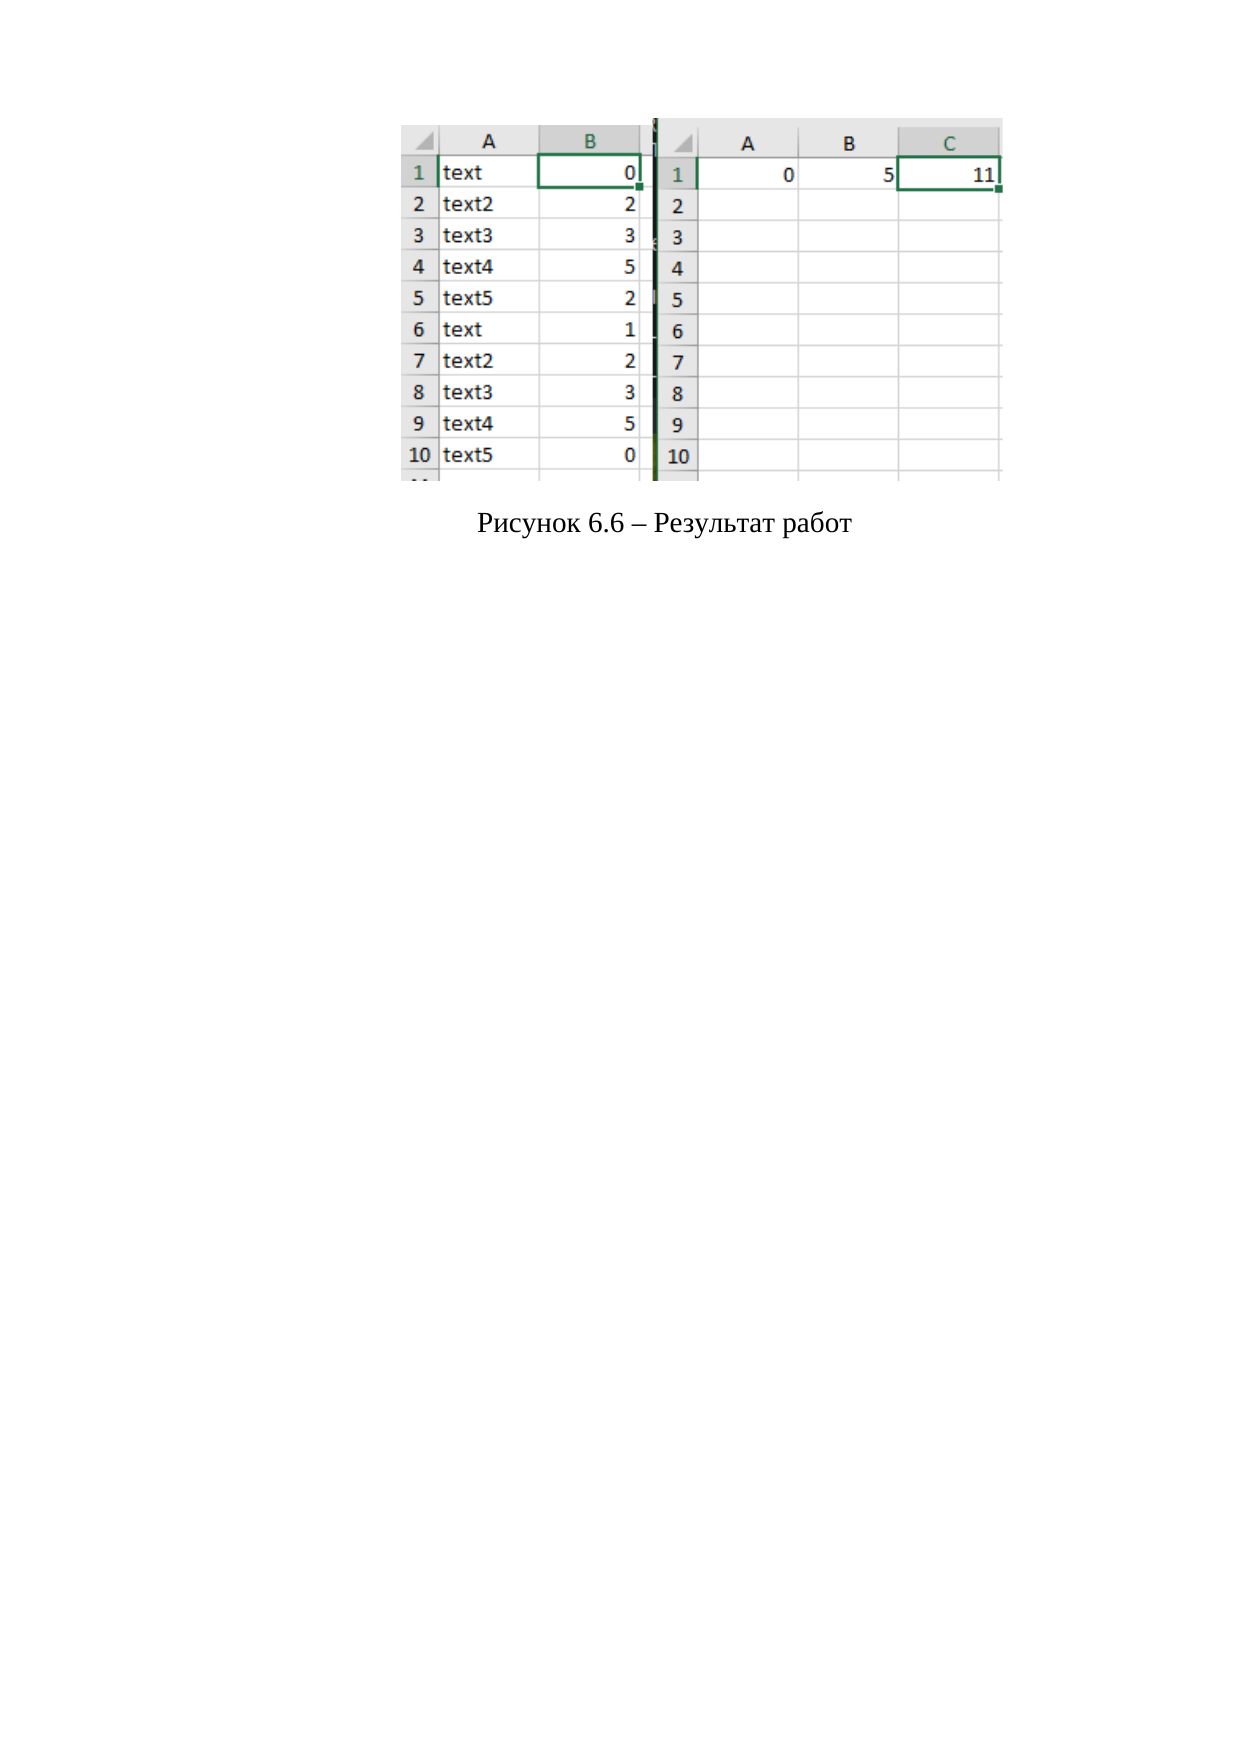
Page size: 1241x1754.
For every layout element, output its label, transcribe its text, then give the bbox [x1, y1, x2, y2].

picture [401, 118, 1003, 481]
text Рисунок 6.6 – Результат работ [177, 506, 1152, 539]
